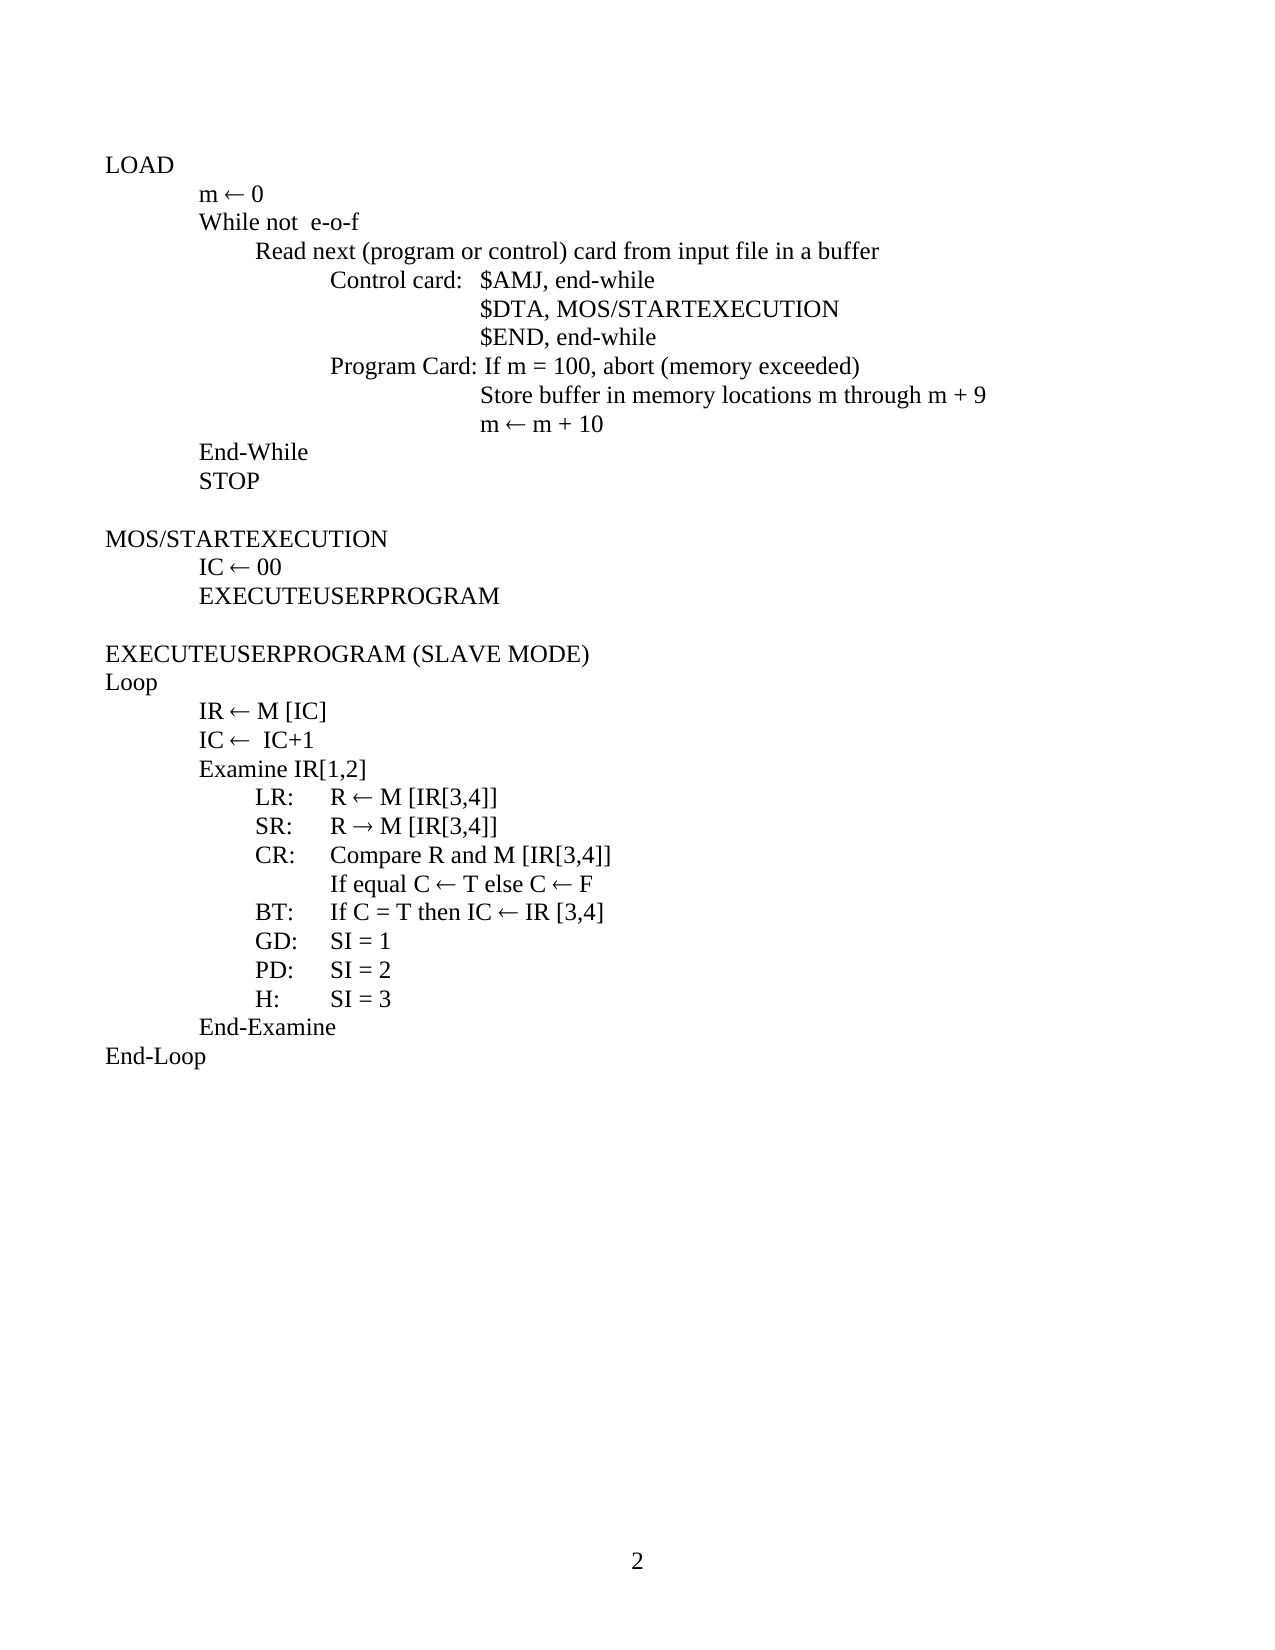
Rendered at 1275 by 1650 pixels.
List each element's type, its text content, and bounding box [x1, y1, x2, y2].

text LOAD [105, 150, 1170, 179]
text End-Loop [105, 1041, 1170, 1070]
text GD: SI = 1 [105, 926, 1170, 955]
text While not e-o-f [105, 207, 1170, 236]
text Loop [105, 667, 1170, 696]
text Examine IR[1,2] [105, 754, 1170, 782]
text Store buffer in memory locations m through m + 9 [105, 380, 1170, 409]
text IR M [IC] [105, 696, 1170, 725]
text BT: If C = T then IC IR [3,4] [105, 897, 1170, 926]
text EXECUTEUSERPROGRAM (SLAVE MODE) [105, 639, 1170, 667]
text Read next (program or control) card from input file in a buffer [105, 236, 1170, 265]
text Program Card: If m = 100, abort (memory exceeded) [105, 351, 1170, 380]
text STOP [105, 466, 1170, 495]
text SR: R M [IR[3,4]] [105, 811, 1170, 840]
text LR: R M [IR[3,4]] [105, 782, 1170, 811]
text $END, end-while [105, 322, 1170, 351]
text If equal C T else C F [105, 869, 1170, 897]
text H: SI = 3 [105, 984, 1170, 1012]
text IC 00 [105, 552, 1170, 581]
text m 0 [105, 179, 1170, 207]
text PD: SI = 2 [105, 955, 1170, 984]
text IC IC+1 [105, 725, 1170, 754]
text Control card: $AMJ, end-while [105, 265, 1170, 294]
text MOS/STARTEXECUTION [105, 524, 1170, 552]
text CR: Compare R and M [IR[3,4]] [105, 840, 1170, 869]
text End-Examine [105, 1012, 1170, 1041]
text End-While [105, 437, 1170, 466]
text EXECUTEUSERPROGRAM [105, 581, 1170, 610]
text $DTA, MOS/STARTEXECUTION [105, 294, 1170, 322]
text m m + 10 [105, 409, 1170, 437]
